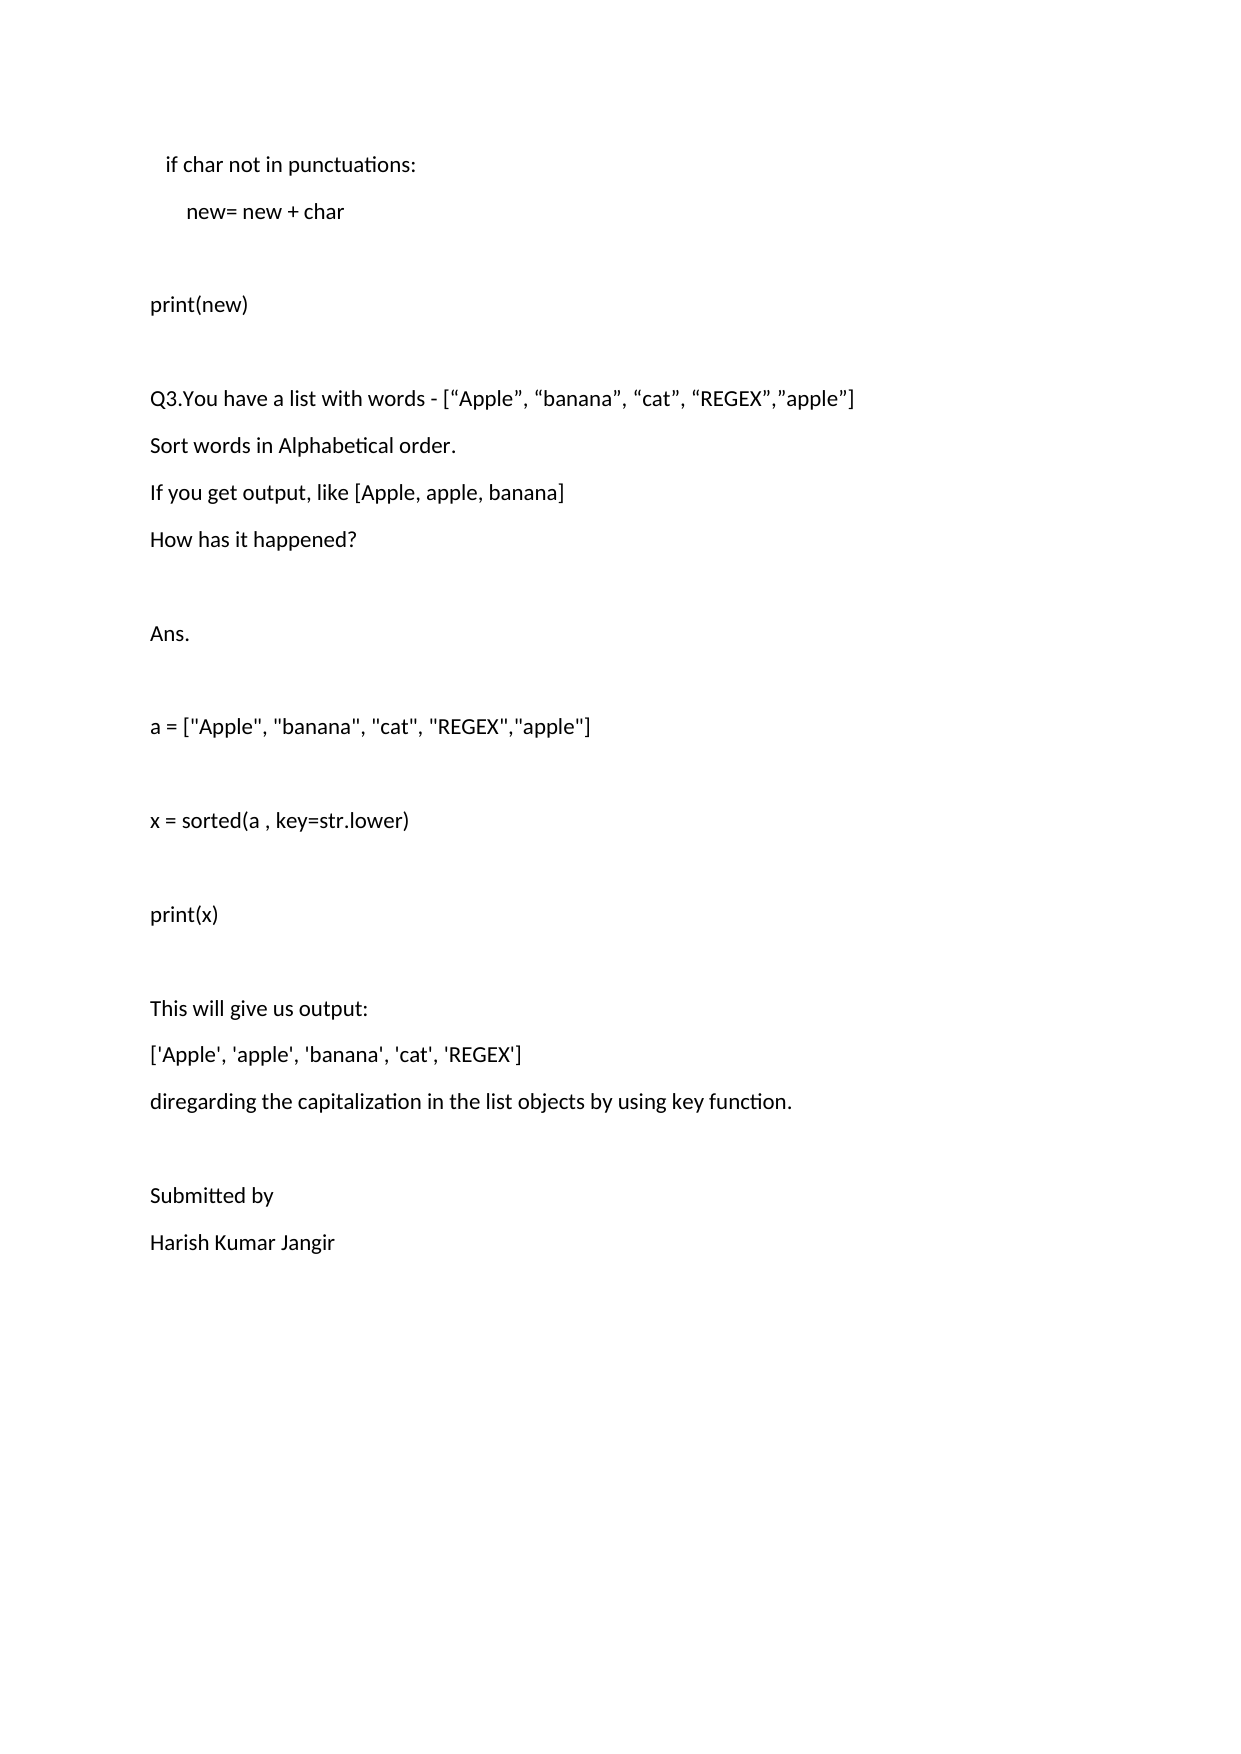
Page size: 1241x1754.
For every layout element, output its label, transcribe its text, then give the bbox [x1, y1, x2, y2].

text If you get output, like [Apple, apple, banana] [150, 478, 1090, 506]
text print(x) [150, 900, 1090, 928]
text This will give us output: [150, 994, 1090, 1022]
text Sort words in Alphabetical order. [150, 431, 1090, 459]
text a = ["Apple", "banana", "cat", "REGEX","apple"] [150, 712, 1090, 741]
text Ans. [150, 619, 1090, 647]
text Submitted by [150, 1181, 1090, 1209]
text new= new + char [150, 197, 1090, 225]
text print(new) [150, 291, 1090, 319]
text ['Apple', 'apple', 'banana', 'cat', 'REGEX'] [150, 1041, 1090, 1069]
text x = sorted(a , key=str.lower) [150, 806, 1090, 834]
text How has it happened? [150, 525, 1090, 553]
text if char not in punctuations: [150, 150, 1090, 178]
text Harish Kumar Jangir [150, 1228, 1090, 1256]
text diregarding the capitalization in the list objects by using key function. [150, 1087, 1090, 1116]
text Q3.You have a list with words - [“Apple”, “banana”, “cat”, “REGEX”,”apple”] [150, 384, 1090, 412]
